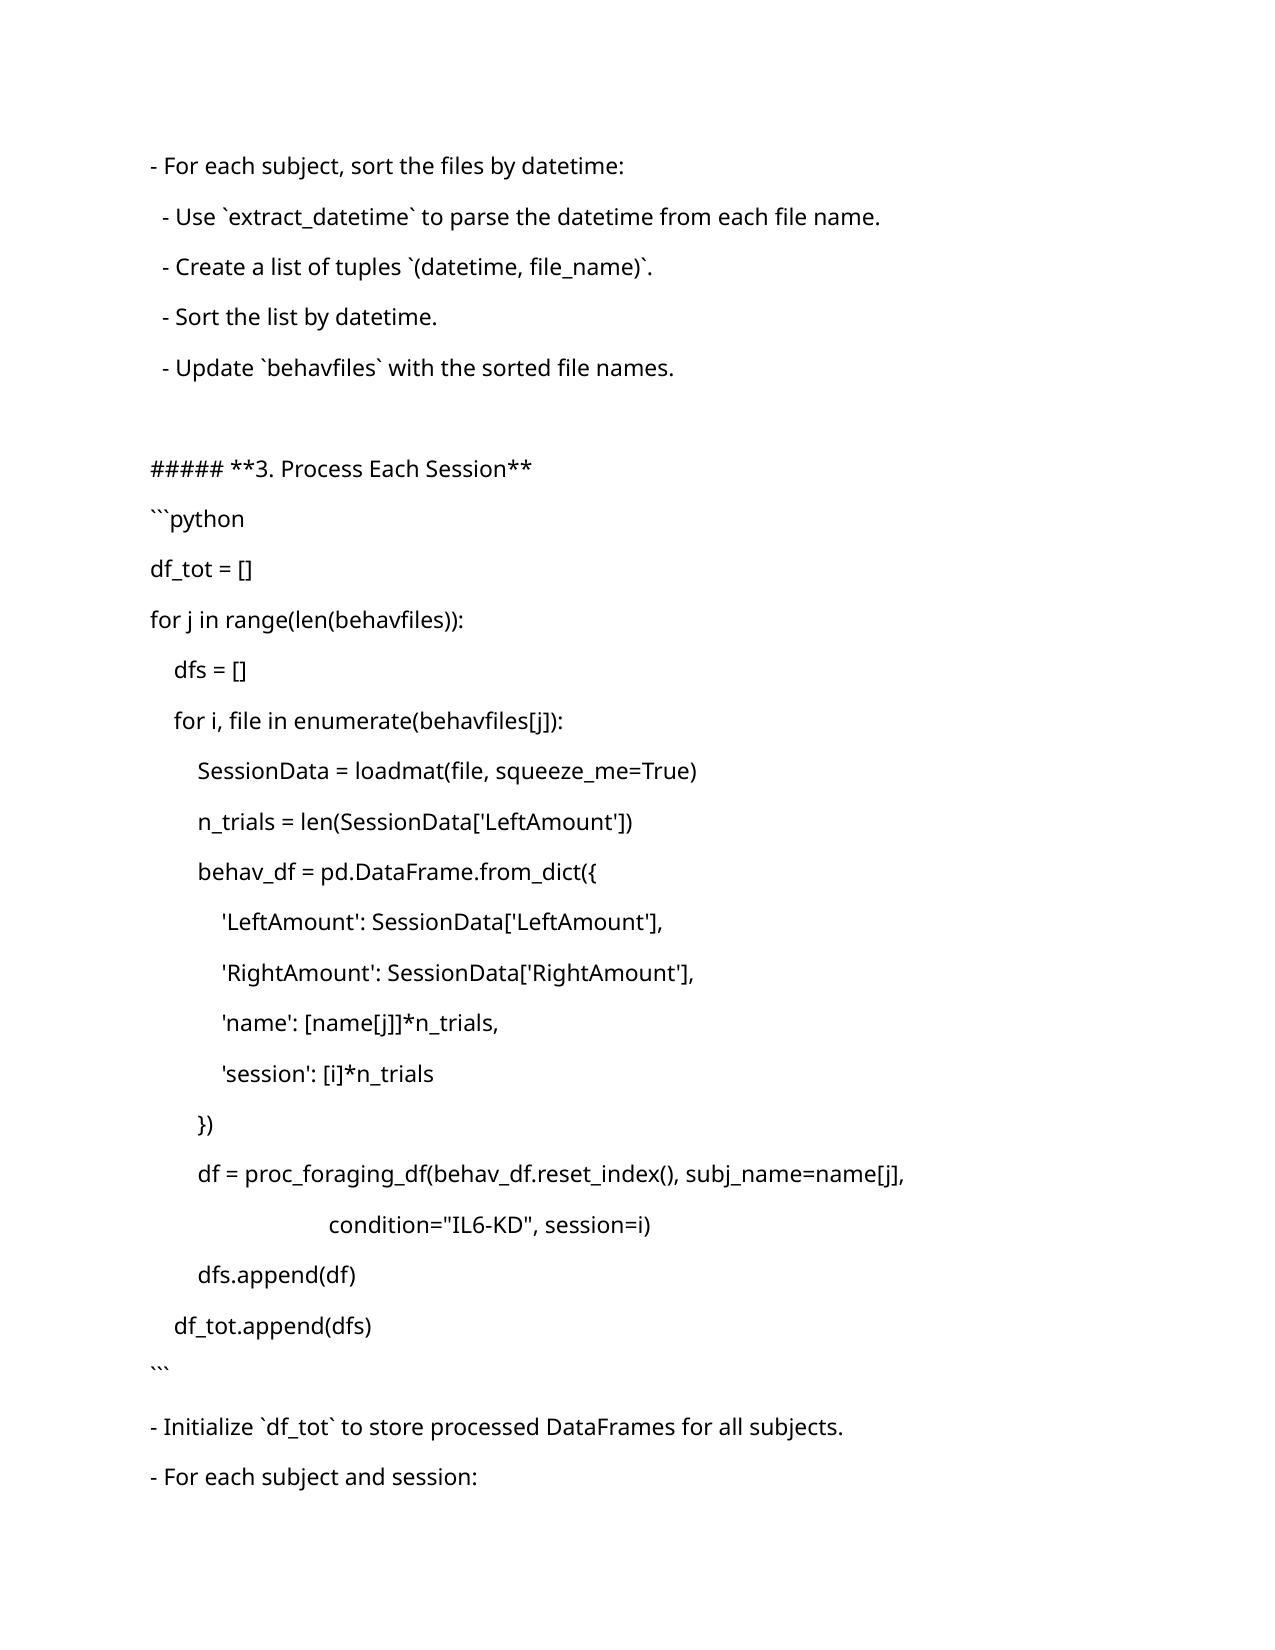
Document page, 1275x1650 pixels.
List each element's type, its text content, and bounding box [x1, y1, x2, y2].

text ``` [150, 1360, 1125, 1391]
text - Update `behavfiles` with the sorted file names. [150, 352, 1125, 383]
text 'name': [name[j]]*n_trials, [150, 1007, 1125, 1038]
text - For each subject, sort the files by datetime: [150, 150, 1125, 181]
text ```python [150, 503, 1125, 534]
text df = proc_foraging_df(behav_df.reset_index(), subj_name=name[j], [150, 1158, 1125, 1189]
text dfs = [] [150, 654, 1125, 685]
text - Sort the list by datetime. [150, 301, 1125, 332]
text condition="IL6-KD", session=i) [150, 1209, 1125, 1240]
text df_tot = [] [150, 553, 1125, 584]
text n_trials = len(SessionData['LeftAmount']) [150, 805, 1125, 837]
text - Create a list of tuples `(datetime, file_name)`. [150, 251, 1125, 282]
text }) [150, 1108, 1125, 1139]
text 'session': [i]*n_trials [150, 1057, 1125, 1089]
text SessionData = loadmat(file, squeeze_me=True) [150, 755, 1125, 786]
text - Initialize `df_tot` to store processed DataFrames for all subjects. [150, 1410, 1125, 1442]
text behav_df = pd.DataFrame.from_dict({ [150, 856, 1125, 887]
text ##### **3. Process Each Session** [150, 452, 1125, 484]
text - For each subject and session: [150, 1461, 1125, 1492]
text - Use `extract_datetime` to parse the datetime from each file name. [150, 200, 1125, 232]
text df_tot.append(dfs) [150, 1309, 1125, 1341]
text 'RightAmount': SessionData['RightAmount'], [150, 957, 1125, 988]
text 'LeftAmount': SessionData['LeftAmount'], [150, 906, 1125, 937]
text for j in range(len(behavfiles)): [150, 604, 1125, 635]
text dfs.append(df) [150, 1259, 1125, 1290]
text for i, file in enumerate(behavfiles[j]): [150, 704, 1125, 736]
